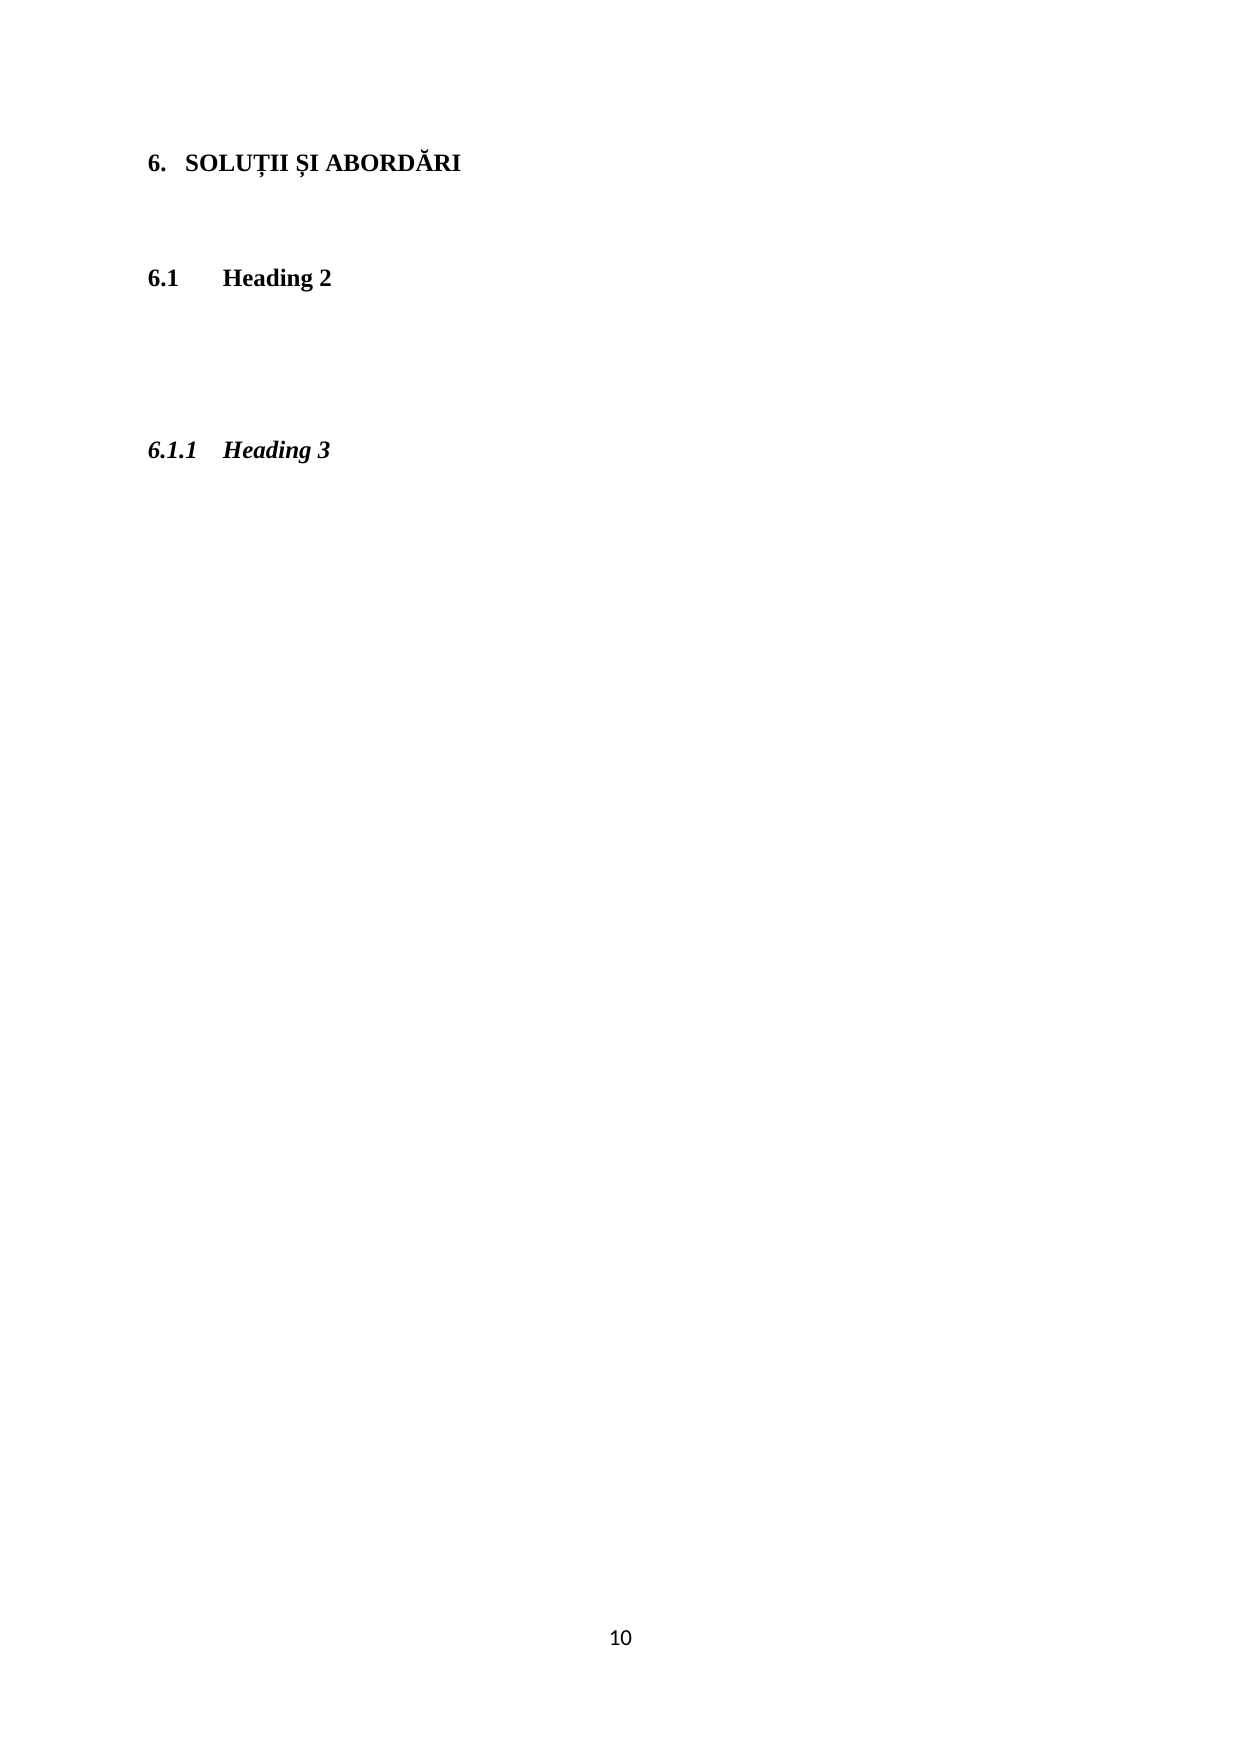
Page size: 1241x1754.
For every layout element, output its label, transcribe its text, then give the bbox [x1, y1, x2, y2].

subtitle Heading 3 [148, 435, 1092, 464]
subtitle Soluții și abordări [148, 148, 1092, 176]
subtitle Heading 2 [148, 263, 1063, 291]
